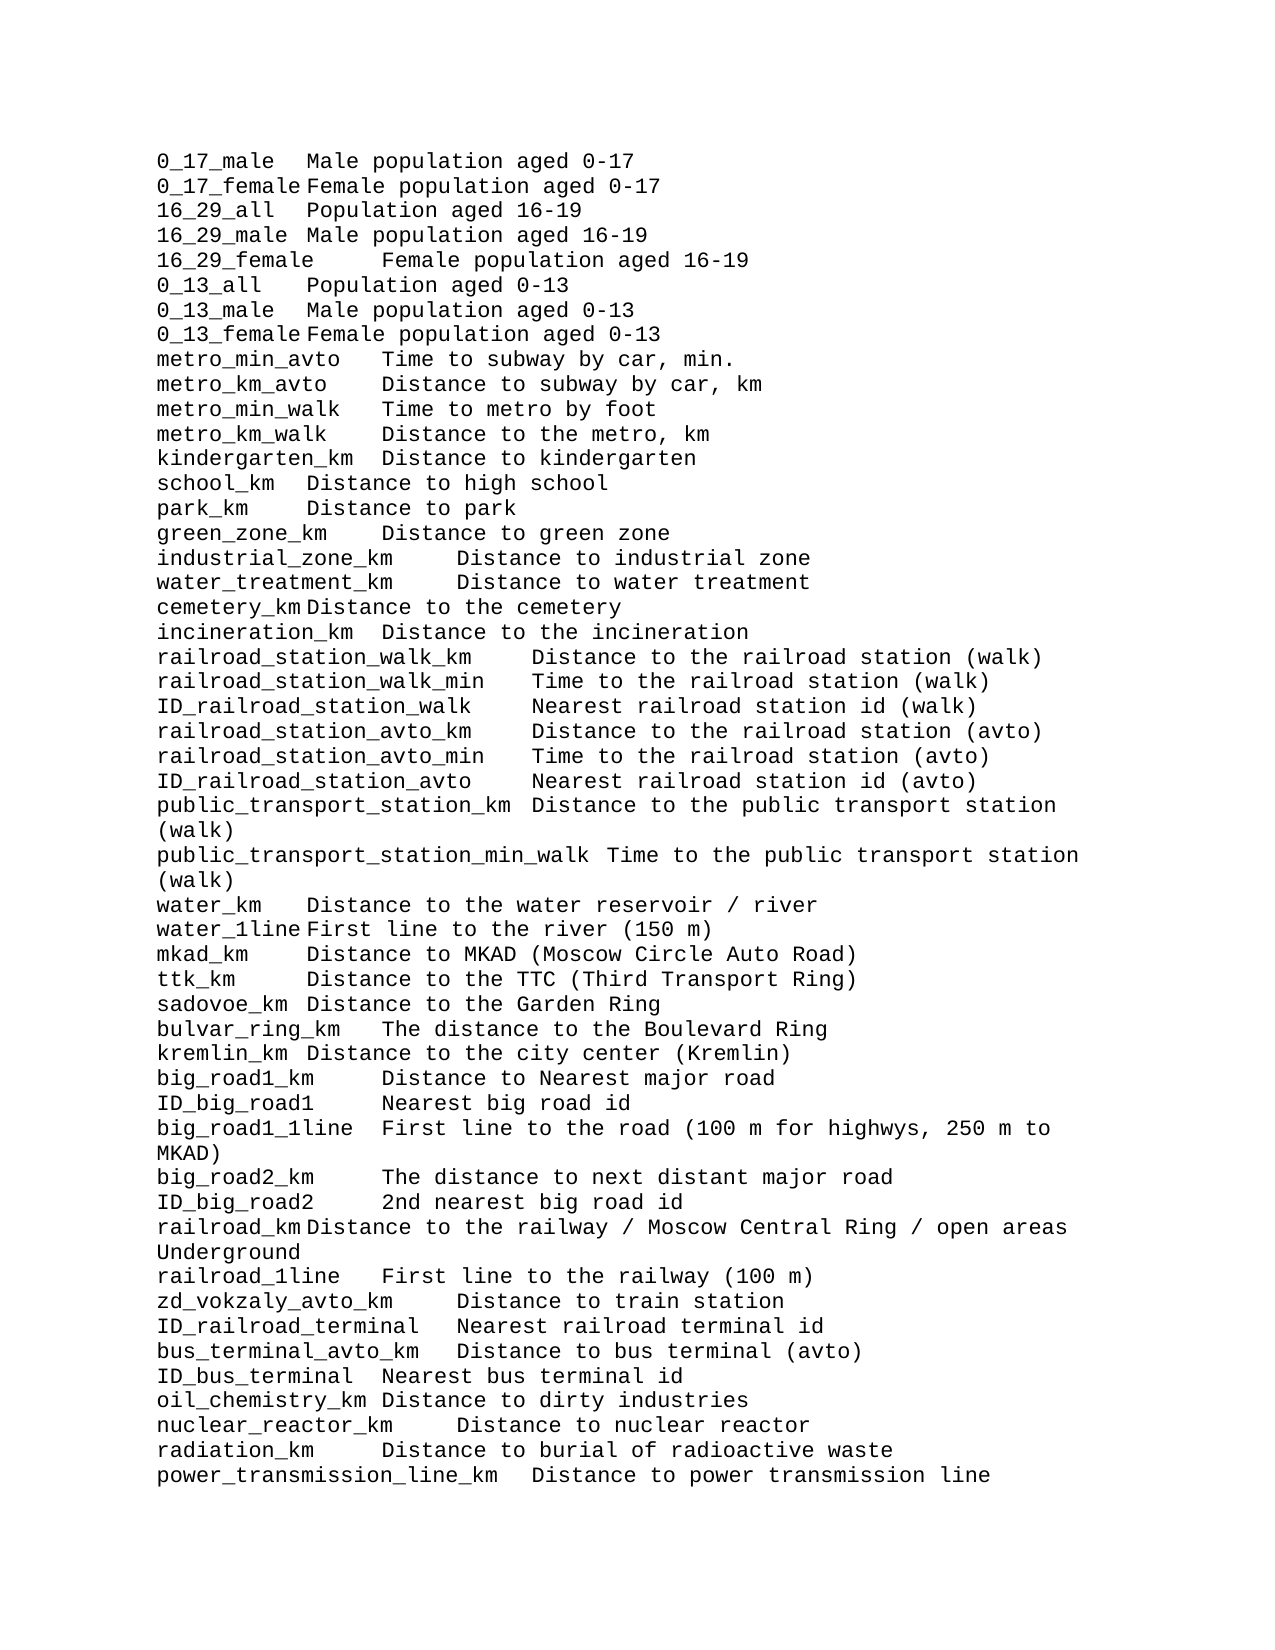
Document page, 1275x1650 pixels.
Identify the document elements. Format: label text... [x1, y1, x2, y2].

text 0_13_all Population aged 0-13 [156, 274, 1118, 299]
text railroad_station_avto_km Distance to the railroad station (avto) [156, 720, 1118, 745]
text nuclear_reactor_km Distance to nuclear reactor [156, 1414, 1118, 1439]
text bus_terminal_avto_km Distance to bus terminal (avto) [156, 1340, 1118, 1365]
text oil_chemistry_km Distance to dirty industries [156, 1389, 1118, 1414]
text park_km Distance to park [156, 497, 1118, 522]
text power_transmission_line_km Distance to power transmission line [156, 1464, 1118, 1489]
text ID_railroad_station_avto Nearest railroad station id (avto) [156, 770, 1118, 794]
text railroad_km Distance to the railway / Moscow Central Ring / open areas Underground [156, 1216, 1118, 1266]
text cemetery_km Distance to the cemetery [156, 596, 1118, 621]
text mkad_km Distance to MKAD (Moscow Circle Auto Road) [156, 943, 1118, 968]
text ID_bus_terminal Nearest bus terminal id [156, 1365, 1118, 1389]
text 0_17_male Male population aged 0-17 [156, 150, 1118, 175]
text green_zone_km Distance to green zone [156, 522, 1118, 547]
text metro_min_avto Time to subway by car, min. [156, 348, 1118, 373]
text sadovoe_km Distance to the Garden Ring [156, 993, 1118, 1018]
text ID_railroad_terminal Nearest railroad terminal id [156, 1315, 1118, 1340]
text big_road1_km Distance to Nearest major road [156, 1067, 1118, 1092]
text public_transport_station_km Distance to the public transport station (walk) [156, 794, 1118, 844]
text 0_17_female Female population aged 0-17 [156, 175, 1118, 199]
text kindergarten_km Distance to kindergarten [156, 447, 1118, 472]
text big_road2_km The distance to next distant major road [156, 1166, 1118, 1191]
text water_km Distance to the water reservoir / river [156, 894, 1118, 918]
text railroad_station_walk_km Distance to the railroad station (walk) [156, 646, 1118, 671]
text railroad_station_walk_min Time to the railroad station (walk) [156, 671, 1118, 695]
text railroad_1line First line to the railway (100 m) [156, 1266, 1118, 1290]
text radiation_km Distance to burial of radioactive waste [156, 1439, 1118, 1464]
text railroad_station_avto_min Time to the railroad station (avto) [156, 745, 1118, 770]
text 16_29_female Female population aged 16-19 [156, 249, 1118, 274]
text ID_railroad_station_walk Nearest railroad station id (walk) [156, 695, 1118, 720]
text school_km Distance to high school [156, 472, 1118, 497]
text bulvar_ring_km The distance to the Boulevard Ring [156, 1018, 1118, 1042]
text 0_13_male Male population aged 0-13 [156, 299, 1118, 323]
text water_1line First line to the river (150 m) [156, 918, 1118, 943]
text 16_29_male Male population aged 16-19 [156, 224, 1118, 249]
text public_transport_station_min_walk Time to the public transport station (walk) [156, 844, 1118, 894]
text metro_km_walk Distance to the metro, km [156, 423, 1118, 447]
text water_treatment_km Distance to water treatment [156, 571, 1118, 596]
text ttk_km Distance to the TTC (Third Transport Ring) [156, 968, 1118, 993]
text metro_min_walk Time to metro by foot [156, 398, 1118, 423]
text 0_13_female Female population aged 0-13 [156, 323, 1118, 348]
text big_road1_1line First line to the road (100 m for highwys, 250 m to MKAD) [156, 1117, 1118, 1166]
text metro_km_avto Distance to subway by car, km [156, 373, 1118, 398]
text industrial_zone_km Distance to industrial zone [156, 547, 1118, 571]
text kremlin_km Distance to the city center (Kremlin) [156, 1042, 1118, 1067]
text incineration_km Distance to the incineration [156, 621, 1118, 646]
text ID_big_road1 Nearest big road id [156, 1092, 1118, 1117]
text zd_vokzaly_avto_km Distance to train station [156, 1290, 1118, 1315]
text 16_29_all Population aged 16-19 [156, 199, 1118, 224]
text ID_big_road2 2nd nearest big road id [156, 1191, 1118, 1216]
